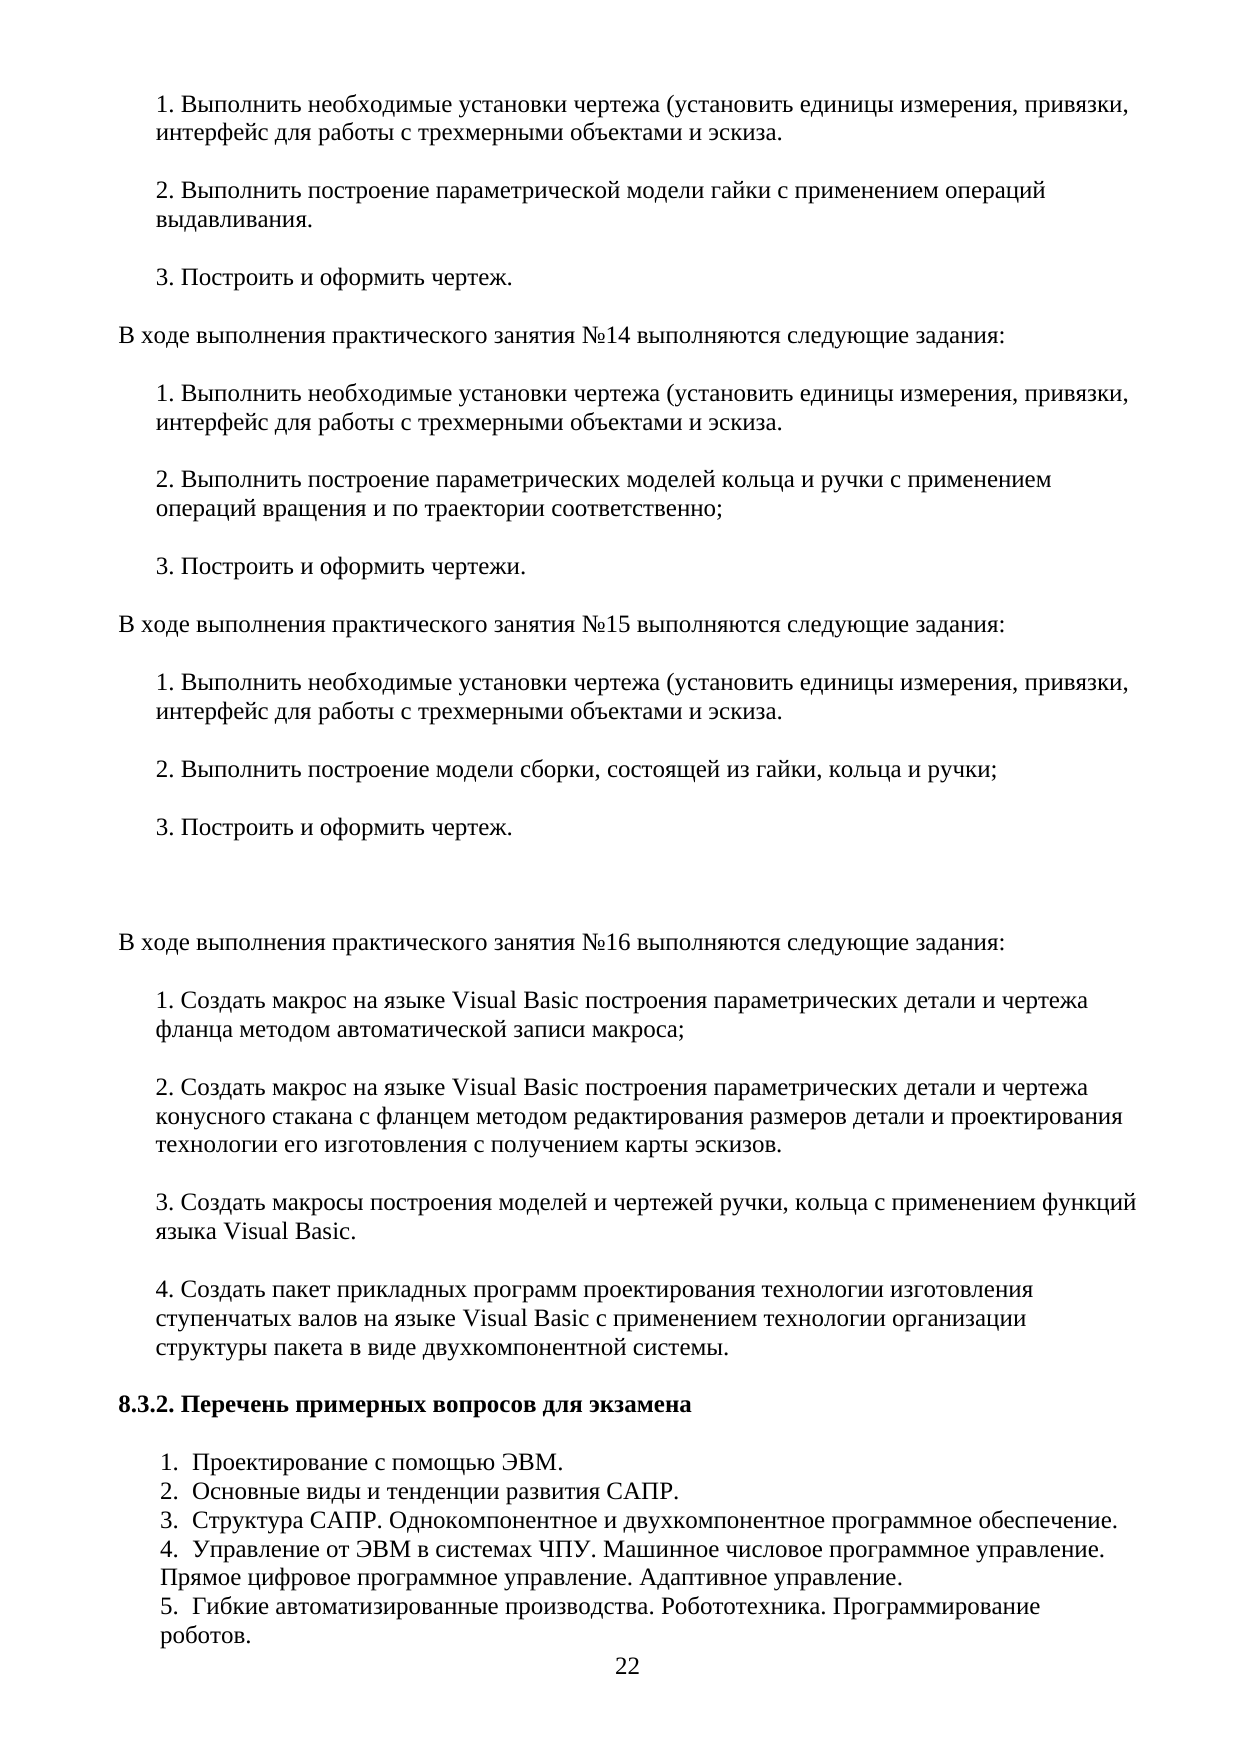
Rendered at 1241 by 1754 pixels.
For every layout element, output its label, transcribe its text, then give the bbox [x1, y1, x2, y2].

text 2. Выполнить построение параметрических моделей кольца и ручки с применением операций вращения и по траектории соответственно; [156, 464, 1137, 522]
text 1. Выполнить необходимые установки чертежа (установить единицы измерения, привязки, интерфейс для работы с трехмерными объектами и эскиза. [156, 378, 1137, 435]
text 1. Выполнить необходимые установки чертежа (установить единицы измерения, привязки, интерфейс для работы с трехмерными объектами и эскиза. [156, 667, 1137, 724]
text 2. Выполнить построение параметрической модели гайки с применением операций выдавливания. [156, 175, 1137, 233]
text В ходе выполнения практического занятия №15 выполняются следующие задания: [118, 609, 1137, 638]
list Проектирование с помощью ЭВМ. [160, 1447, 1137, 1476]
list Cтруктура САПР. Однокомпонентное и двухкомпонентное программное обеспечение. [160, 1505, 1137, 1534]
text 3. Построить и оформить чертеж. [156, 262, 1137, 291]
text 1. Создать макрос на языке Visual Basic построения параметрических детали и чертежа фланца методом автоматической записи макроса; [155, 985, 1137, 1043]
list Основные виды и тенденции развития САПР. [160, 1476, 1137, 1505]
text В ходе выполнения практического занятия №16 выполняются следующие задания: [118, 927, 1137, 956]
text 3. Создать макросы построения моделей и чертежей ручки, кольца с применением функций языка Visual Basic. [155, 1187, 1137, 1245]
text 3. Построить и оформить чертежи. [156, 551, 1137, 580]
text 2. Создать макрос на языке Visual Basic построения параметрических детали и чертежа конусного стакана с фланцем методом редактирования размеров детали и проектирования технологии его изготовления с получением карты эскизов. [155, 1072, 1137, 1158]
text 1. Выполнить необходимые установки чертежа (установить единицы измерения, привязки, интерфейс для работы с трехмерными объектами и эскиза. [156, 89, 1137, 146]
list Управление от ЭВМ в системах ЧПУ. Машинное числовое программное управление. Прямое цифровое программное управление. Адаптивное управление. [160, 1534, 1137, 1591]
text 2. Выполнить построение модели сборки, состоящей из гайки, кольца и ручки; [156, 754, 1137, 782]
text 8.3.2. Перечень примерных вопросов для экзамена [118, 1389, 1137, 1418]
text 3. Построить и оформить чертеж. [156, 812, 1137, 840]
list Гибкие автоматизированные производства. Робототехника. Программирование роботов. [160, 1591, 1137, 1649]
text В ходе выполнения практического занятия №14 выполняются следующие задания: [118, 320, 1137, 349]
text 4. Создать пакет прикладных программ проектирования технологии изготовления ступенчатых валов на языке Visual Basic с применением технологии организации структуры пакета в виде двухкомпонентной системы. [155, 1274, 1137, 1360]
